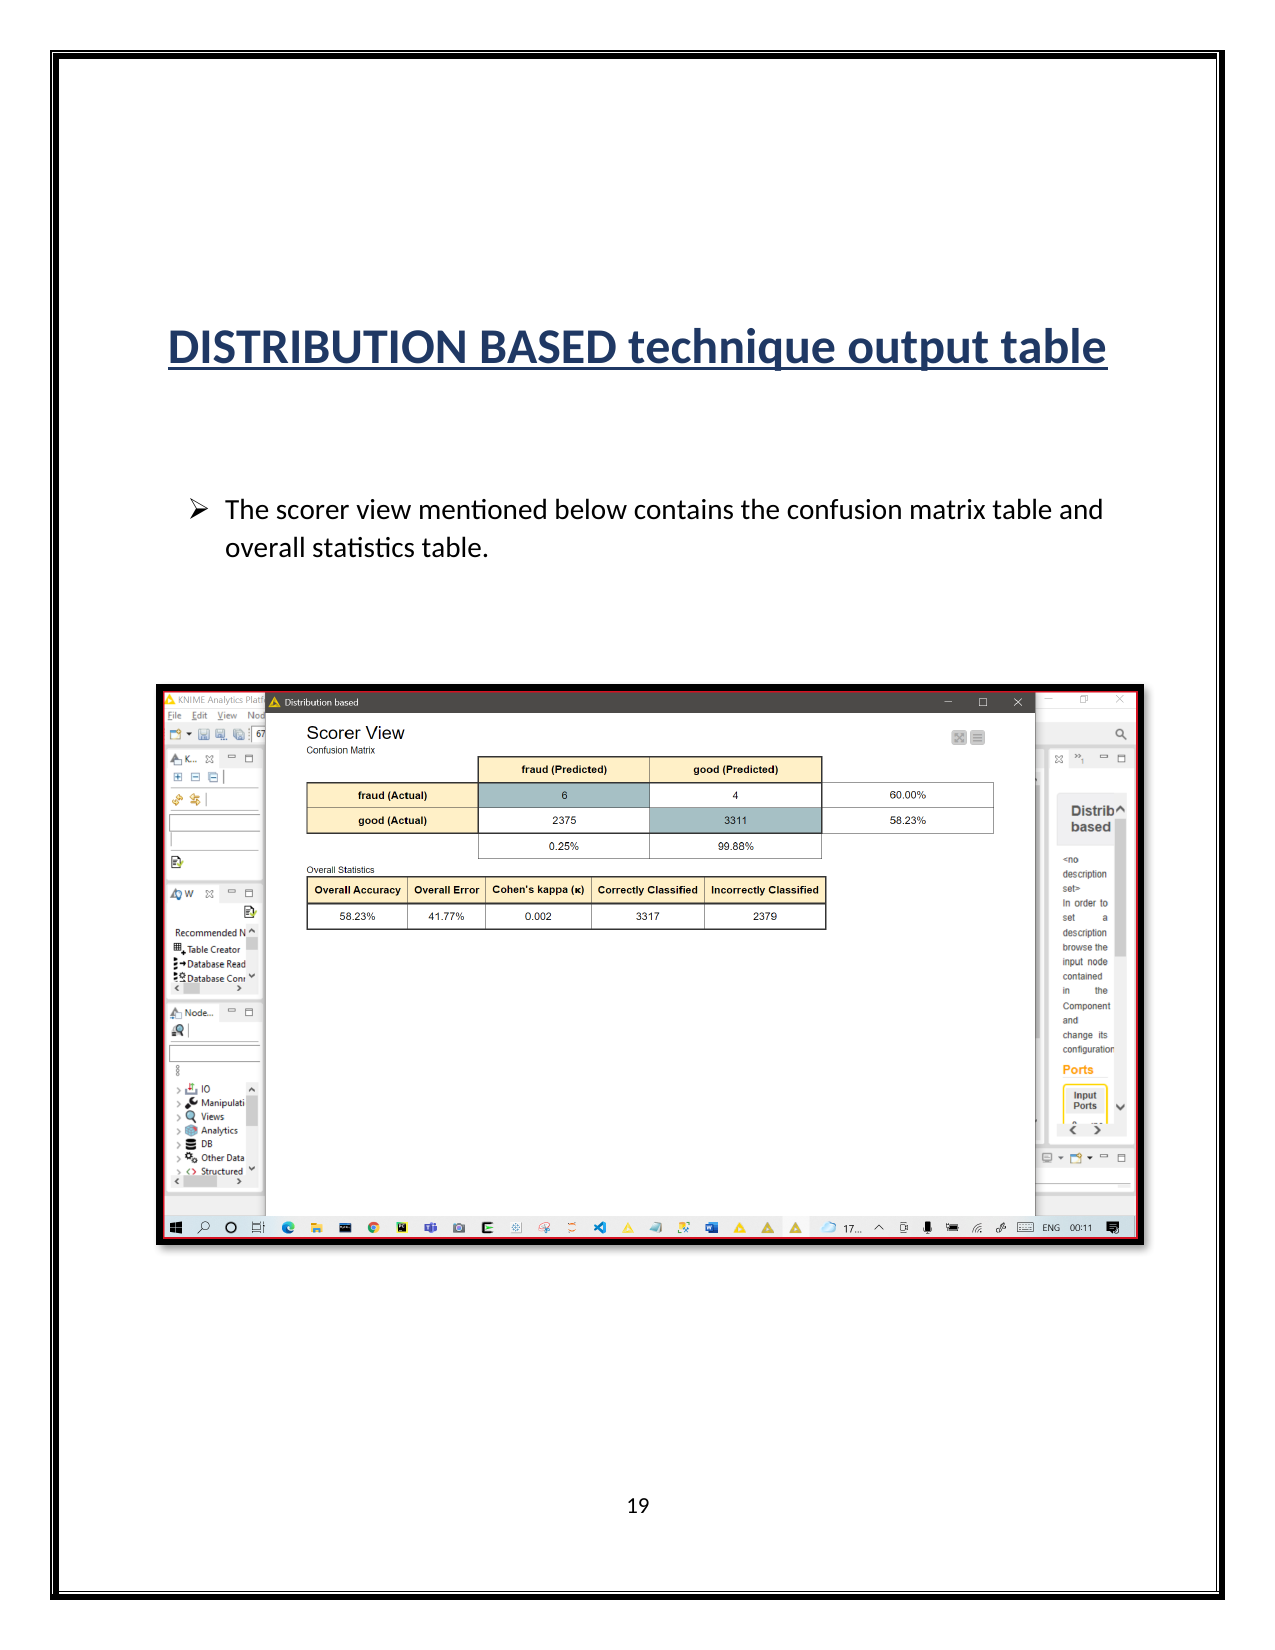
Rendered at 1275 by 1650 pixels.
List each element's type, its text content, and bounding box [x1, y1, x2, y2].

text DISTRIBUTION BASED technique output table [150, 315, 1125, 376]
list The scorer view mentioned below contains the confusion matrix table and overall statistics table. [187, 491, 1125, 565]
picture [163, 691, 1138, 1239]
